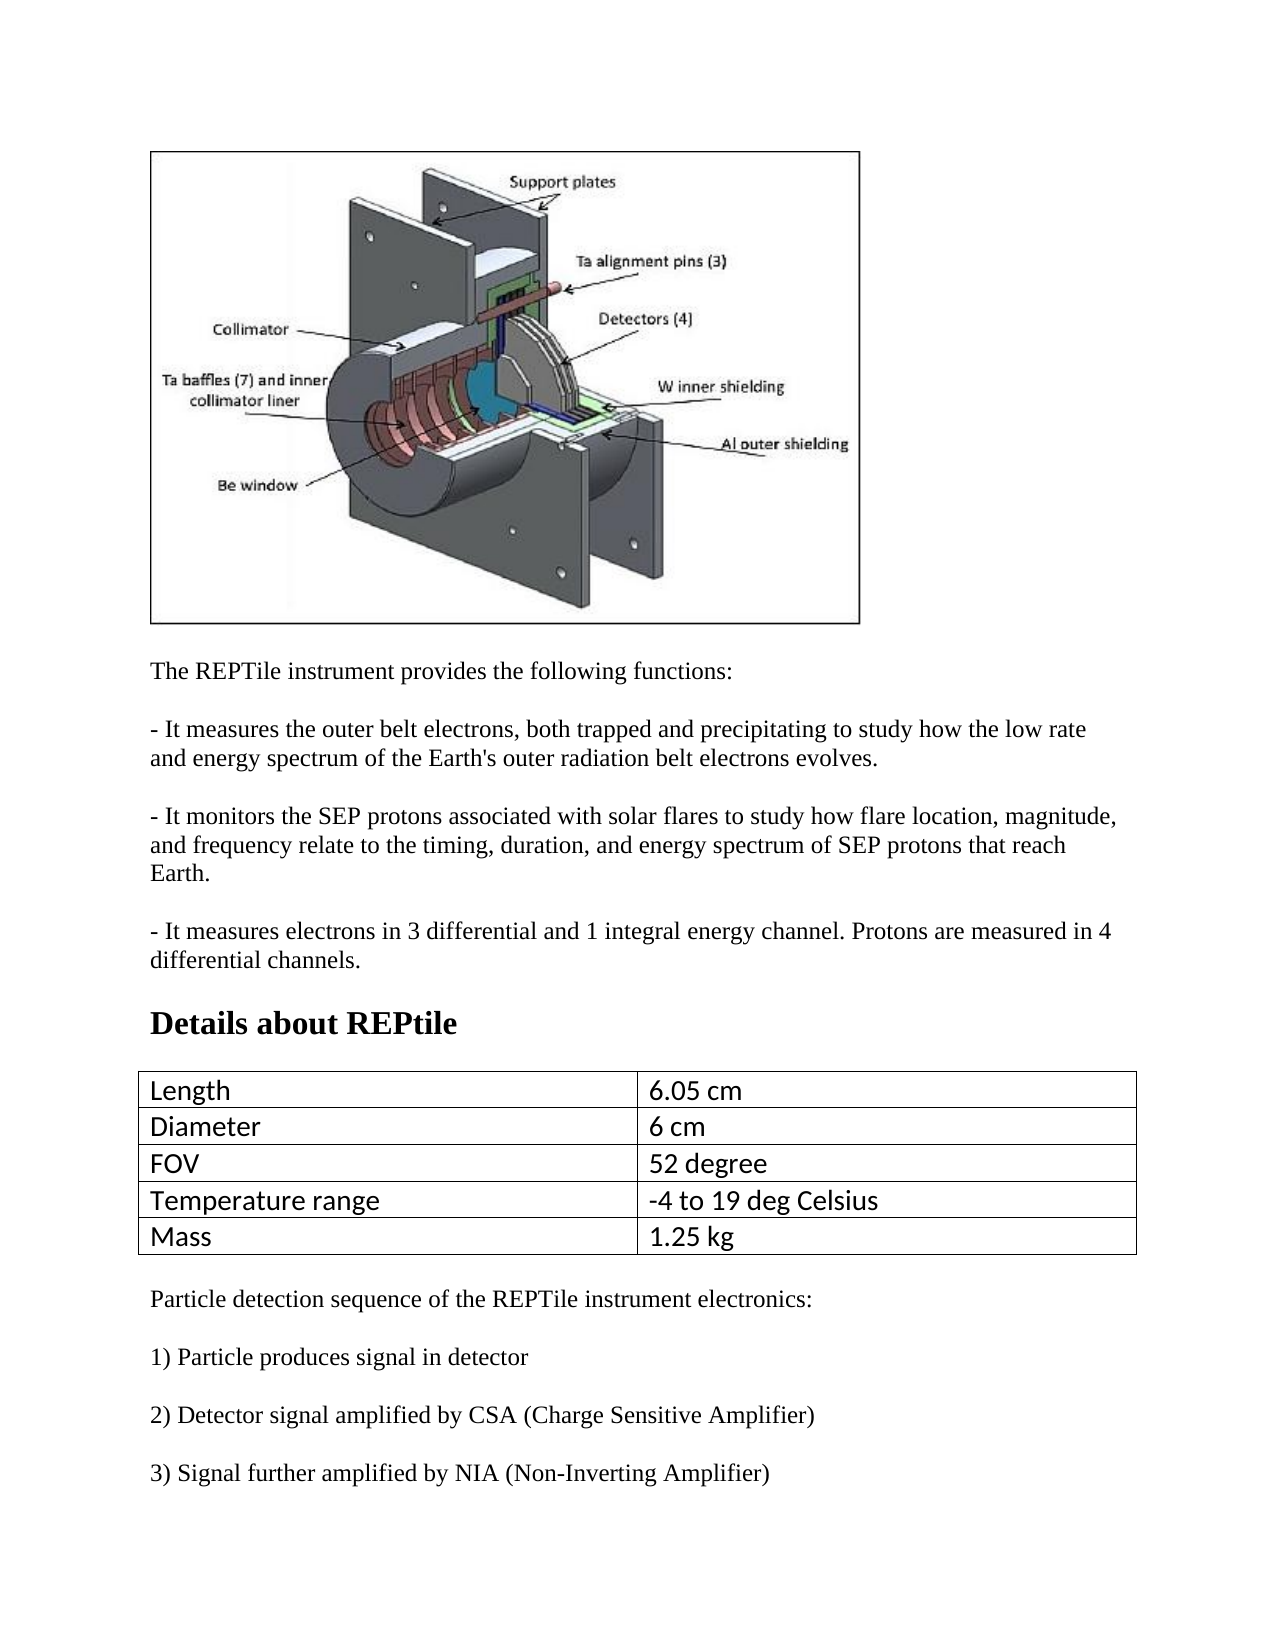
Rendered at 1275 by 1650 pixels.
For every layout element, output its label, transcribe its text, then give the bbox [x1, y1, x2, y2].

text Details about REPtile [150, 1003, 1125, 1041]
text The REPTile instrument provides the following functions: [150, 656, 1125, 685]
table_cell Temperature range [139, 1182, 637, 1217]
table_cell -4 to 19 deg Celsius [638, 1182, 1136, 1217]
table_header 6.05 cm [638, 1072, 1136, 1107]
table_cell Mass [139, 1218, 637, 1254]
text 2) Detector signal amplified by CSA (Charge Sensitive Amplifier) [150, 1400, 1125, 1429]
table_cell FOV [139, 1145, 637, 1181]
text - It measures electrons in 3 differential and 1 integral energy channel. Protons are measured in 4 differential channels. [150, 916, 1125, 974]
text 3) Signal further amplified by NIA (Non-Inverting Amplifier) [150, 1458, 1125, 1487]
table_cell Diameter [139, 1108, 637, 1144]
text - It measures the outer belt electrons, both trapped and precipitating to study how the low rate and energy spectrum of the Earth's outer radiation belt electrons evolves. [150, 714, 1125, 772]
table_cell 52 degree [638, 1145, 1136, 1181]
picture [150, 151, 862, 626]
table_cell 6 cm [638, 1108, 1136, 1144]
text - It monitors the SEP protons associated with solar flares to study how flare location, magnitude, and frequency relate to the timing, duration, and energy spectrum of SEP protons that reach Earth. [150, 801, 1125, 887]
text 1) Particle produces signal in detector [150, 1342, 1125, 1371]
table_header Length [139, 1072, 637, 1107]
table_cell 1.25 kg [638, 1218, 1136, 1254]
table_cell REPTile - Relativistic Electron and Proton Telescope integrated little experiment [149, 150, 873, 627]
text Particle detection sequence of the REPTile instrument electronics: [150, 1284, 1125, 1313]
